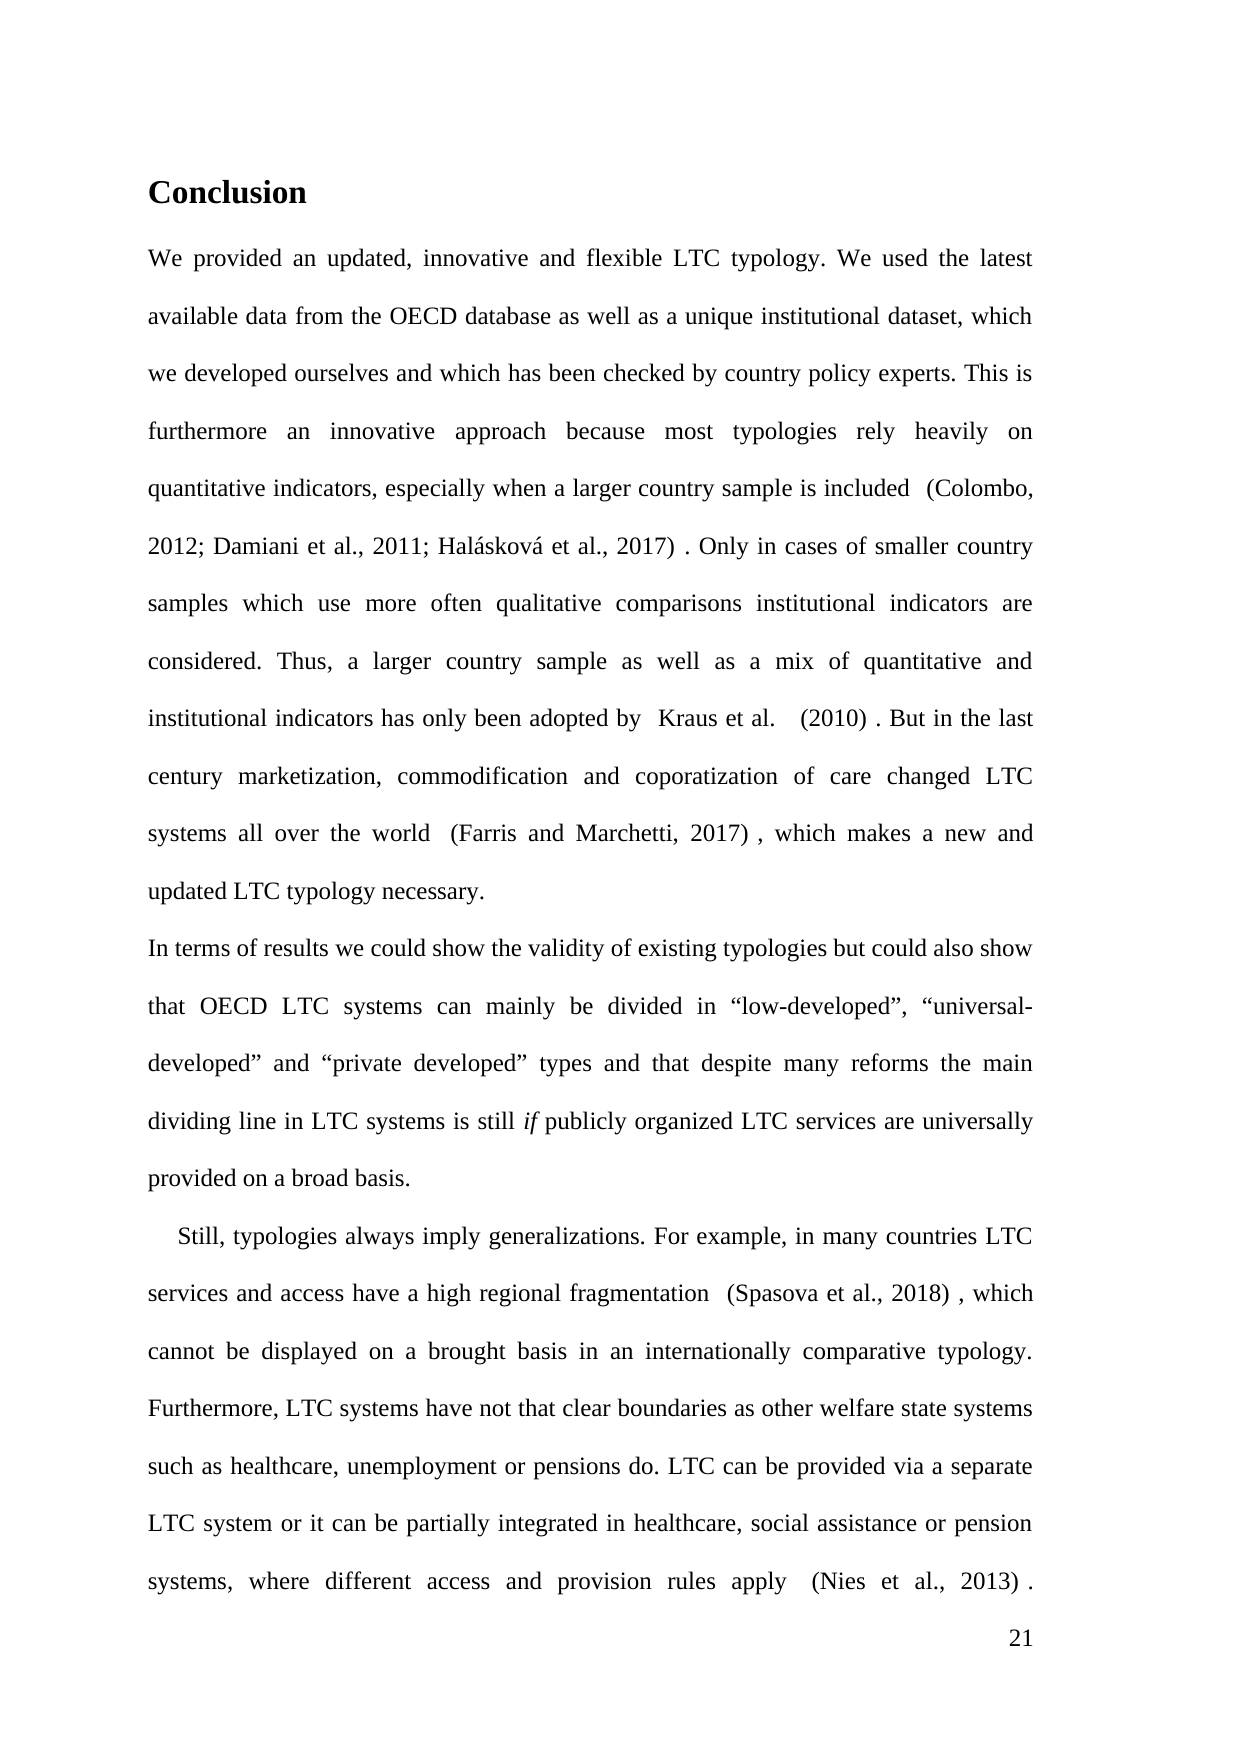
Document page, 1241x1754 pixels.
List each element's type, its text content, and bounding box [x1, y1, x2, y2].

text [148, 1221, 1034, 1595]
text We provided an updated, innovative and flexible LTC typology. We used the latest available data from the OECD database as well as a unique institutional dataset, which we developed ourselves and which has been checked by country policy experts. This is furthermore an innovative approach because most typologies rely heavily on quantitative indicators, especially when a larger country sample is included . Only in cases of smaller country samples which use more often qualitative comparisons institutional indicators are considered. Thus, a larger country sample as well as a mix of quantitative and institutional indicators has only been adopted by . But in the last century marketization, commodification and coporatization of care changed LTC systems all over the world , which makes a new and updated LTC typology necessary. [148, 243, 1034, 905]
text In terms of results we could show the validity of existing typologies but could also show that OECD LTC systems can mainly be divided in “low-developed”, “universal-developed” and “private developed” types and that despite many reforms the main dividing line in LTC systems is still if publicly organized LTC services are universally provided on a broad basis. [148, 933, 1034, 1192]
subtitle Conclusion [148, 173, 916, 211]
